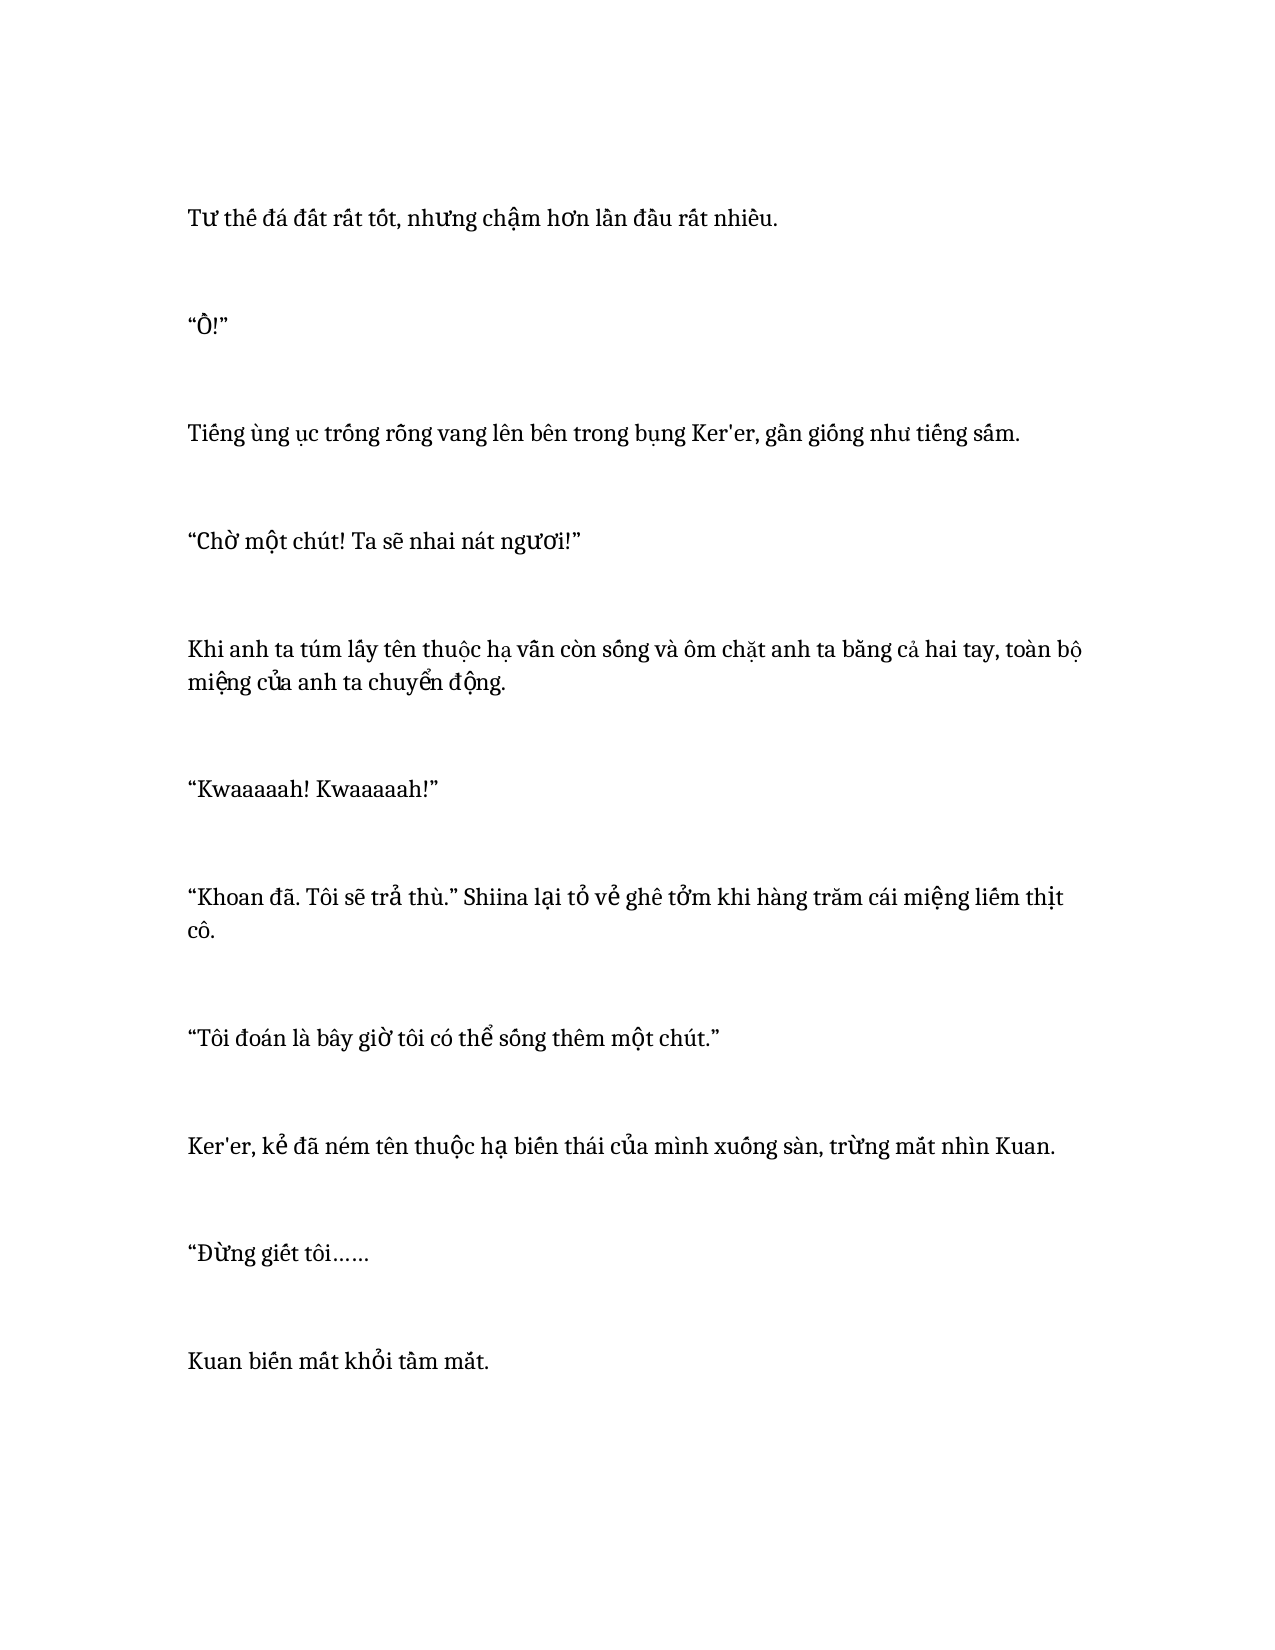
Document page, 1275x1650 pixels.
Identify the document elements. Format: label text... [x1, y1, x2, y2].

text “Chờ một chút! Ta sẽ nhai nát ngươi!” [187, 527, 1087, 556]
text Kuan biến mất khỏi tầm mắt. [187, 1347, 1087, 1376]
text “Tôi đoán là bây giờ tôi có thể sống thêm một chút.” [187, 1024, 1087, 1053]
text Ker'er, kẻ đã ném tên thuộc hạ biến thái của mình xuống sàn, trừng mắt nhìn Kuan. [187, 1132, 1087, 1160]
text “Đừng giết tôi…… [187, 1239, 1087, 1268]
text Tư thế đá đất rất tốt, nhưng chậm hơn lần đầu rất nhiều. [187, 204, 1087, 233]
text “Ồ!” [187, 312, 1087, 340]
text Tiếng ùng ục trống rỗng vang lên bên trong bụng Ker'er, gần giống như tiếng sấm. [187, 419, 1087, 448]
text “Khoan đã. Tôi sẽ trả thù.” Shiina lại tỏ vẻ ghê tởm khi hàng trăm cái miệng liếm thịt cô. [187, 883, 1087, 945]
text “Kwaaaaah! Kwaaaaah!” [187, 775, 1087, 804]
text Khi anh ta túm lấy tên thuộc hạ vẫn còn sống và ôm chặt anh ta bằng cả hai tay, toàn bộ miệng của anh ta chuyển động. [187, 635, 1087, 696]
